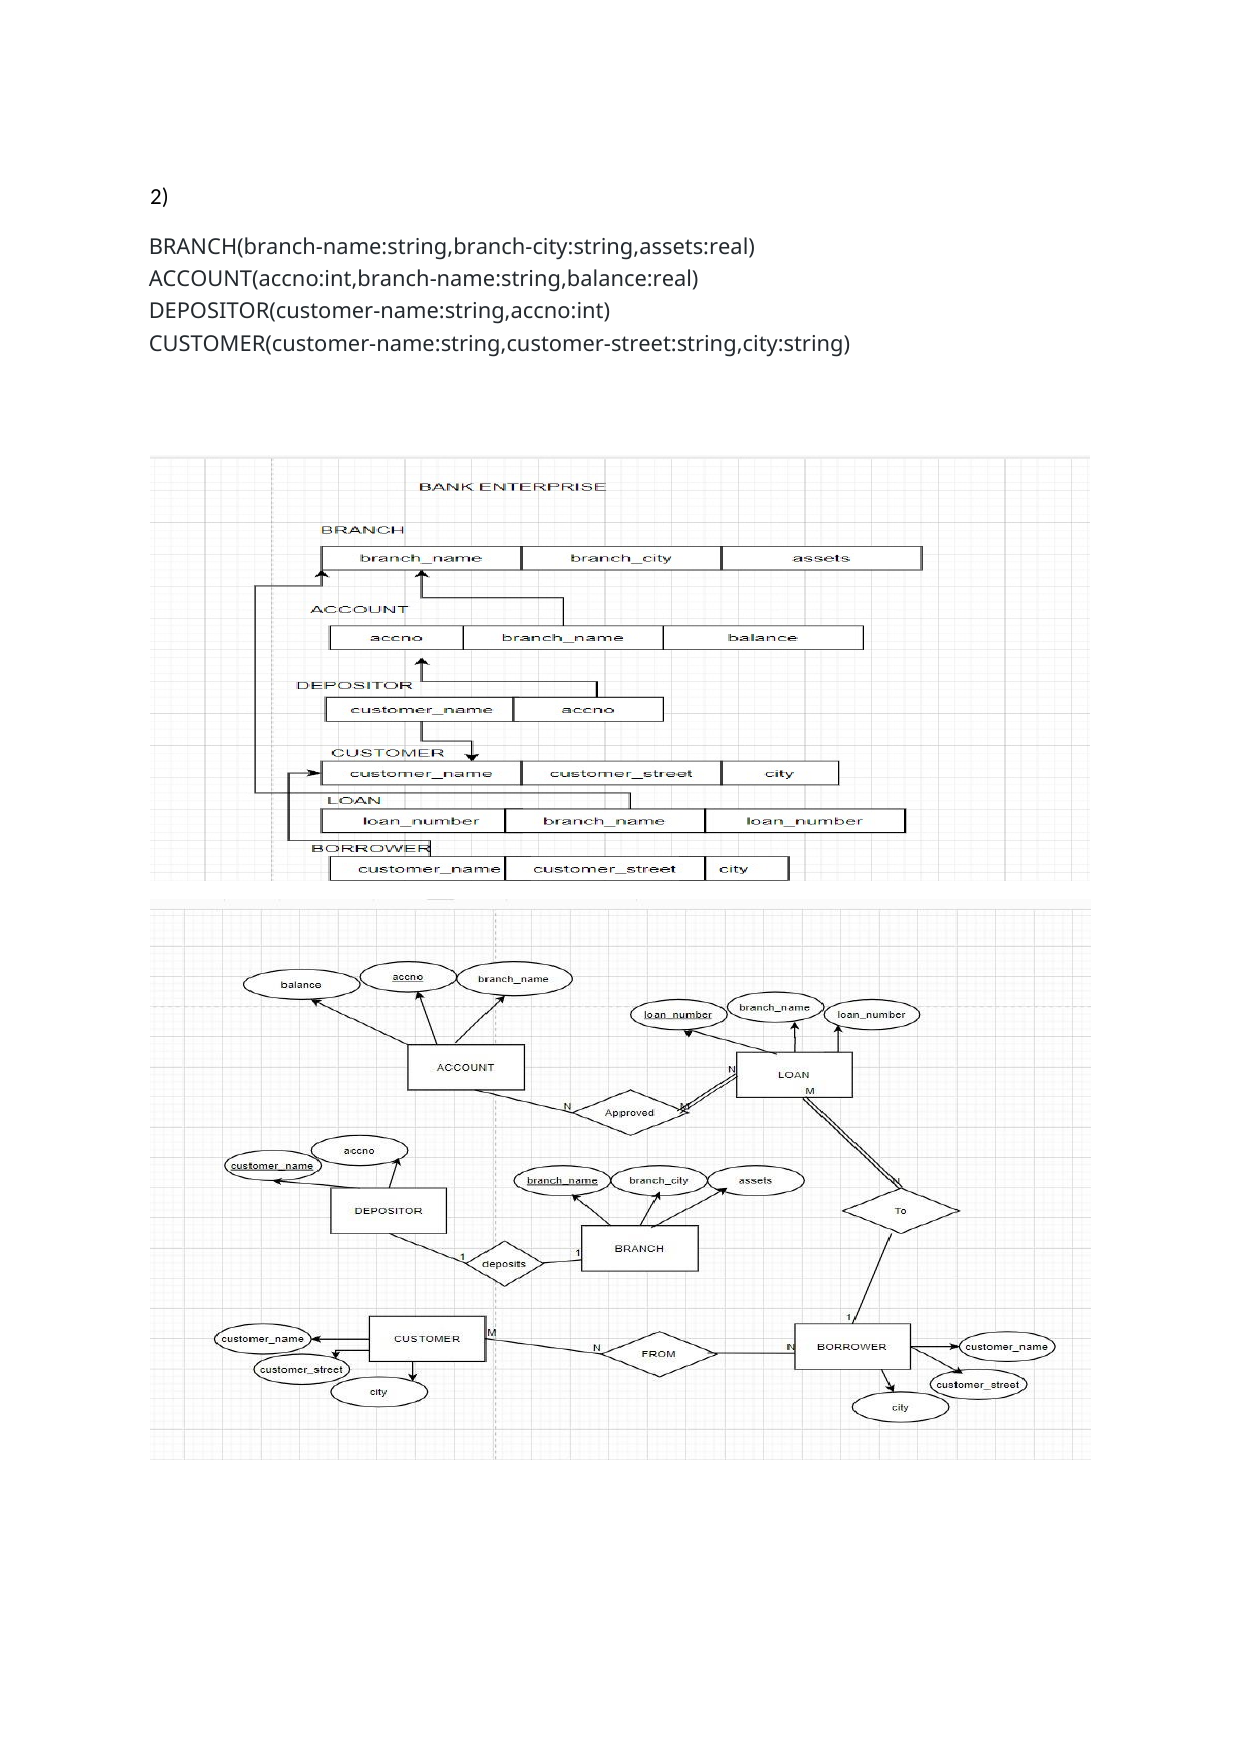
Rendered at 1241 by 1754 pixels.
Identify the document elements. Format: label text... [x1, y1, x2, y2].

text 2) [150, 182, 1096, 210]
text BRANCH(branch-name:string,branch-city:string,assets:real) [148, 231, 1096, 261]
picture [150, 455, 1090, 881]
picture [150, 899, 1091, 1460]
text CUSTOMER(customer-name:string,customer-street:string,city:string) [148, 328, 1096, 358]
text ACCOUNT(accno:int,branch-name:string,balance:real) [148, 263, 1096, 293]
text DEPOSITOR(customer-name:string,accno:int) [148, 296, 1096, 325]
